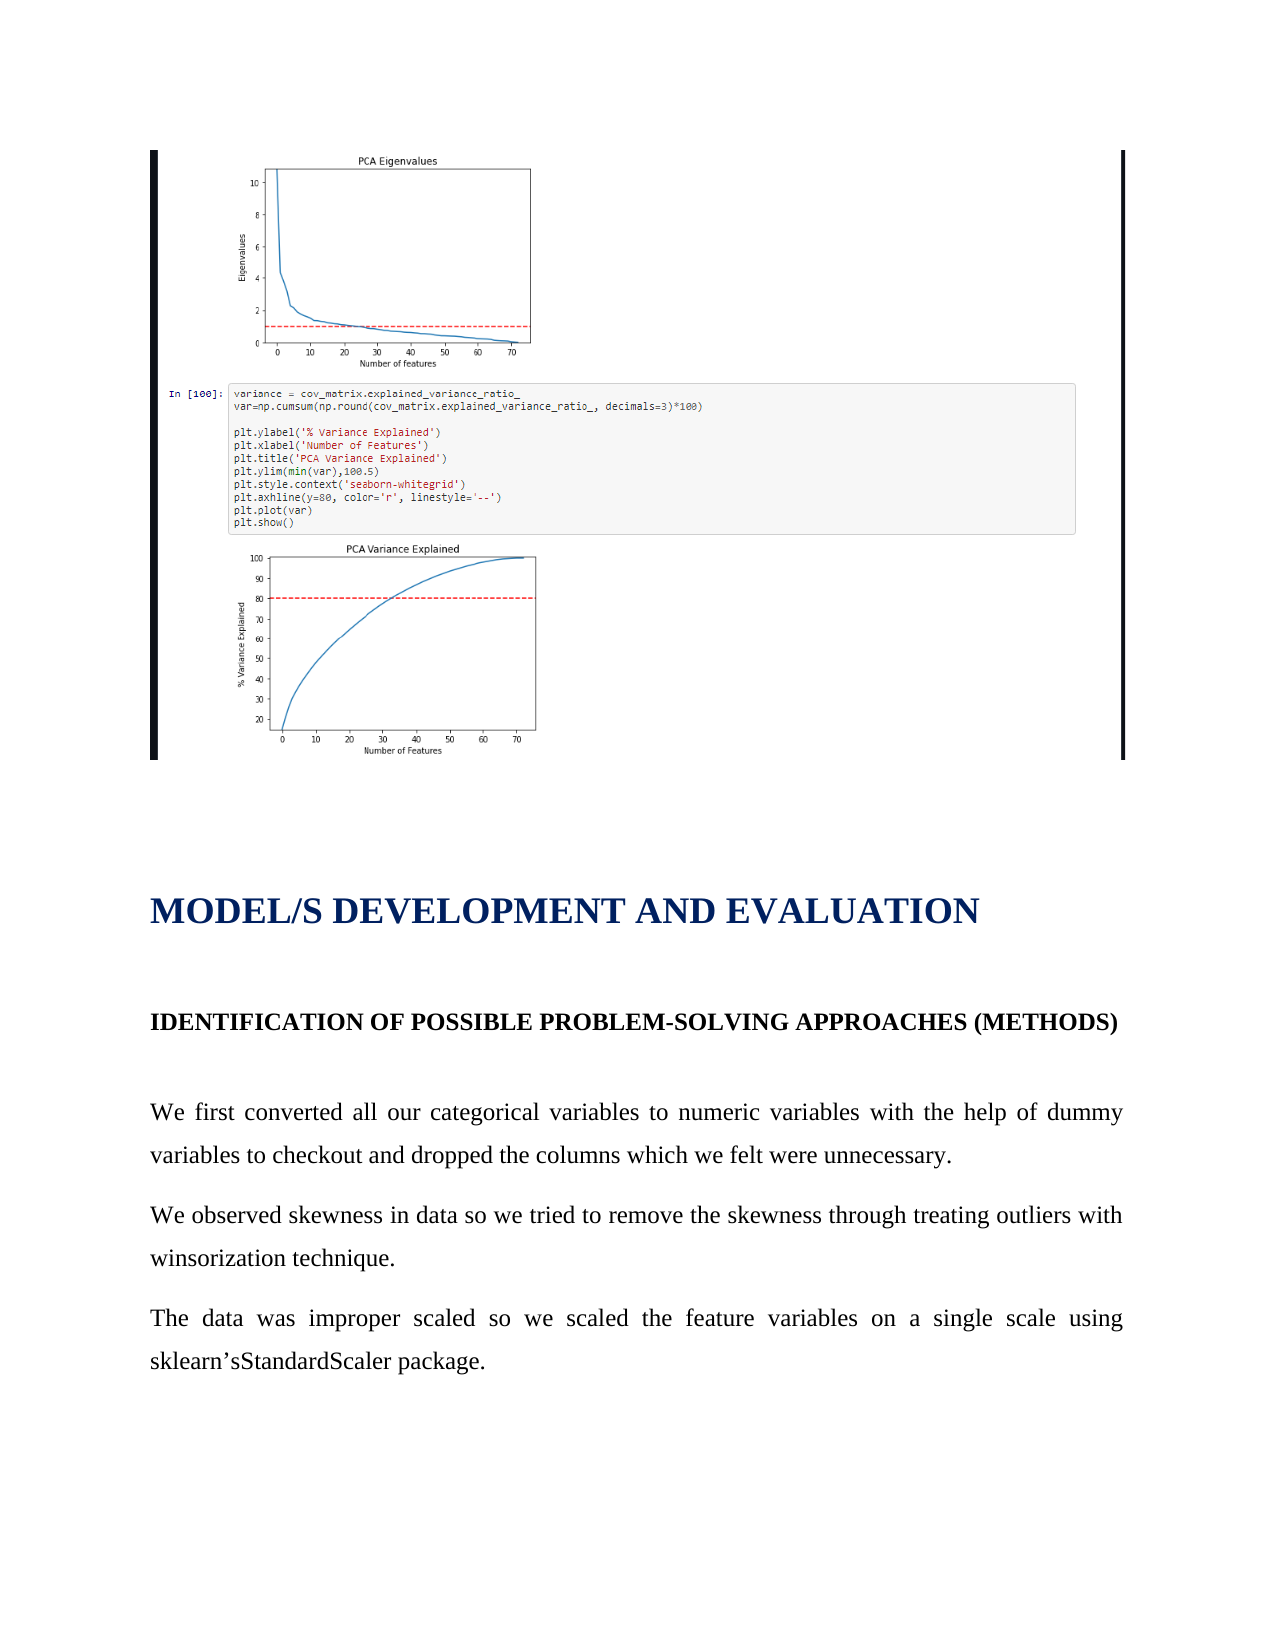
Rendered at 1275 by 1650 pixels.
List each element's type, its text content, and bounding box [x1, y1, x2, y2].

text The data was improper scaled so we scaled the feature variables on a single scale using sklearn’sStandardScaler package. [150, 1303, 1125, 1375]
picture [150, 150, 1125, 760]
text We first converted all our categorical variables to numeric variables with the help of dummy variables to checkout and dropped the columns which we felt were unnecessary. [150, 1097, 1125, 1169]
subtitle MODEL/S DEVELOPMENT AND EVALUATION [150, 888, 1125, 931]
subtitle IDENTIFICATION OF POSSIBLE PROBLEM-SOLVING APPROACHES (METHODS) [150, 1007, 1125, 1036]
text We observed skewness in data so we tried to remove the skewness through treating outliers with winsorization technique. [150, 1200, 1125, 1272]
